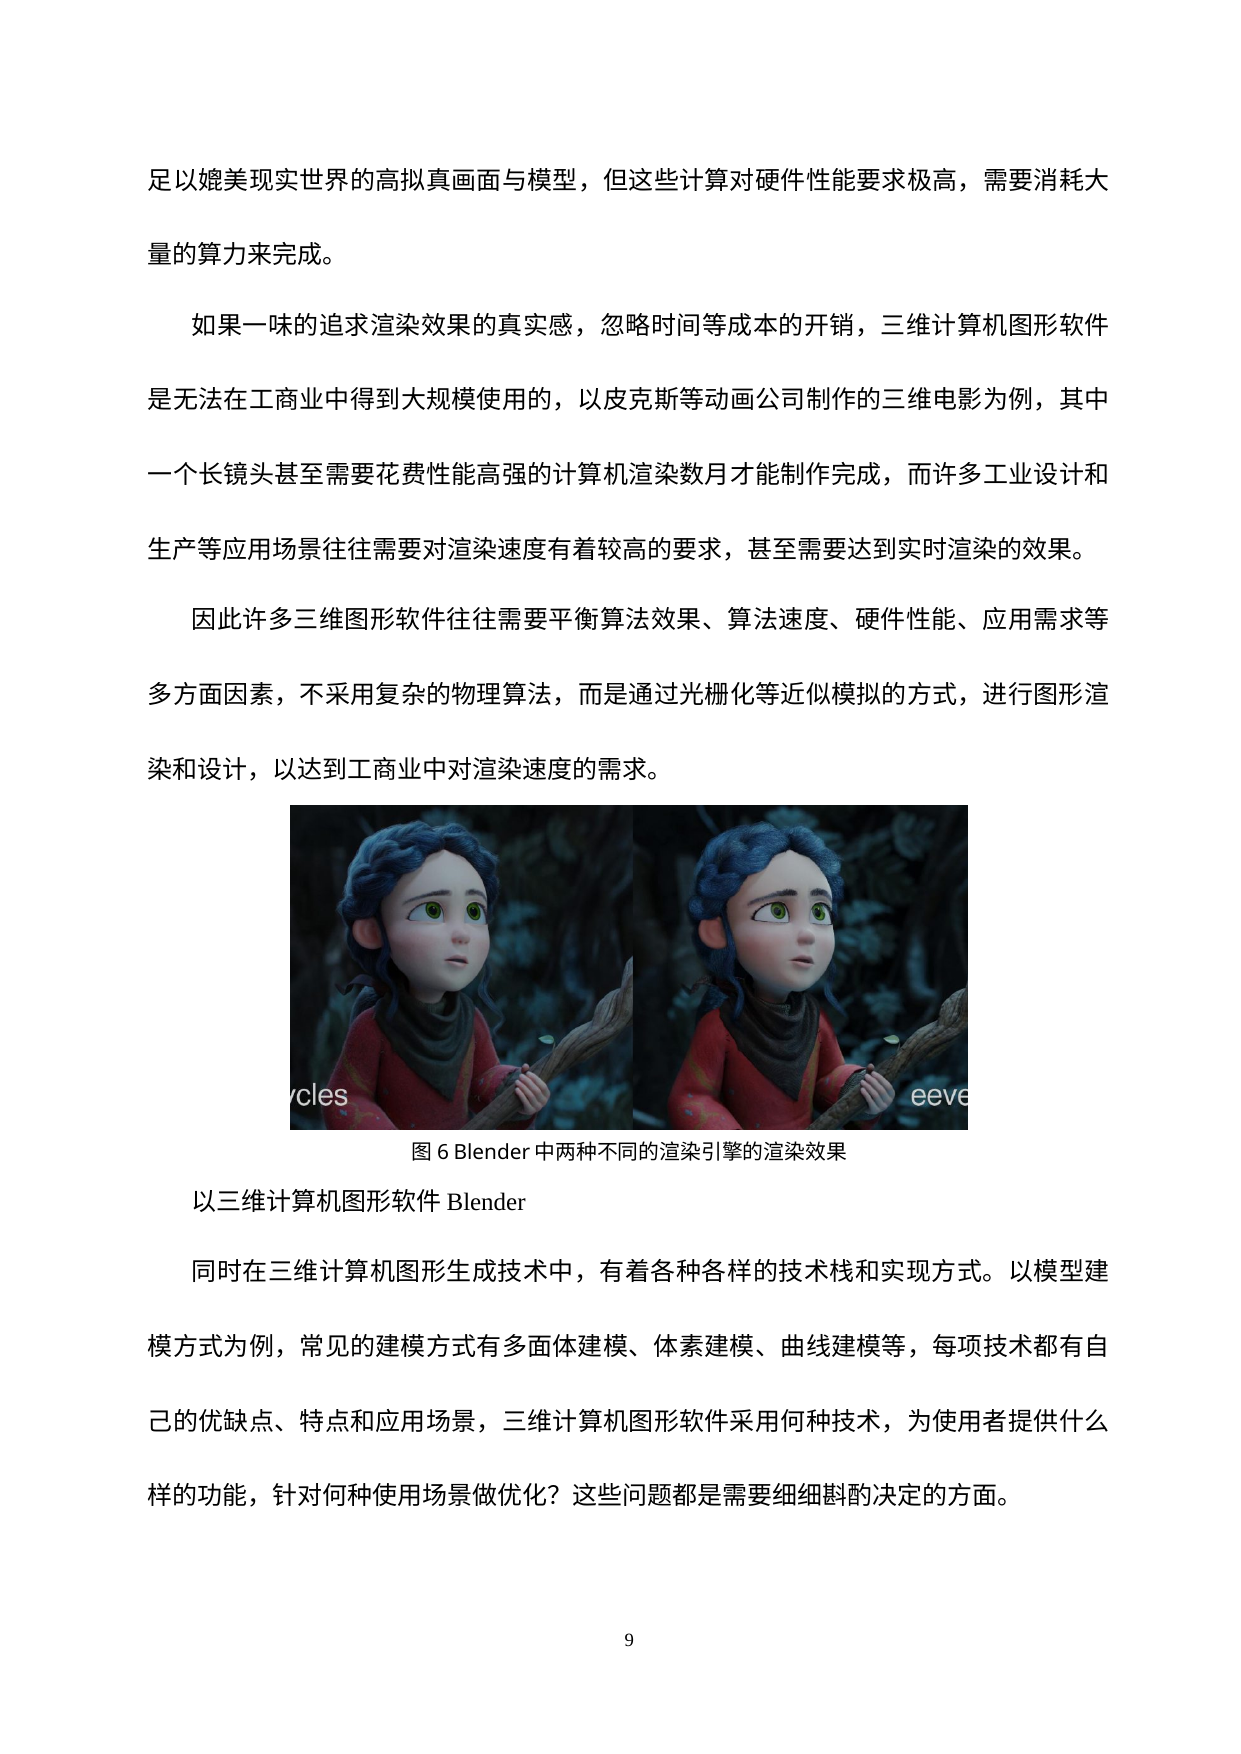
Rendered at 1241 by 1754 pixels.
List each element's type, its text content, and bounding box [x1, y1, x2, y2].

text 因此许多三维图形软件往往需要平衡算法效果、算法速度、硬件性能、应用需求等多方面因素，不采用复杂的物理算法，而是通过光栅化等近似模拟的方式，进行图形渲染和设计，以达到工商业中对渲染速度的需求。 [148, 585, 1110, 800]
picture [290, 805, 968, 1130]
text 同时在三维计算机图形生成技术中，有着各种各样的技术栈和实现方式。以模型建模方式为例，常见的建模方式有多面体建模、体素建模、曲线建模等，每项技术都有自己的优缺点、特点和应用场景，三维计算机图形软件采用何种技术，为使用者提供什么样的功能，针对何种使用场景做优化？这些问题都是需要细细斟酌决定的方面。 [148, 1237, 1110, 1526]
text 三维计算机图形软件能够提供高度真实感的渲染效果，这通常需要复杂的基于现实物理光学的计算过程，如全局光照、物理渲染、光线追踪等技术。这些技术可以渲染出足以媲美现实世界的高拟真画面与模型，但这些计算对硬件性能要求极高，需要消耗大量的算力来完成。 [148, 146, 1110, 285]
text 如果一味的追求渲染效果的真实感，忽略时间等成本的开销，三维计算机图形软件是无法在工商业中得到大规模使用的，以皮克斯等动画公司制作的三维电影为例，其中一个长镜头甚至需要花费性能高强的计算机渲染数月才能制作完成，而许多工业设计和生产等应用场景往往需要对渲染速度有着较高的要求，甚至需要达到实时渲染的效果。 [148, 291, 1110, 580]
text 以三维计算机图形软件Blender [148, 1167, 1110, 1232]
text 图 6 Blender中两种不同的渲染引擎的渲染效果 [148, 1134, 1110, 1167]
